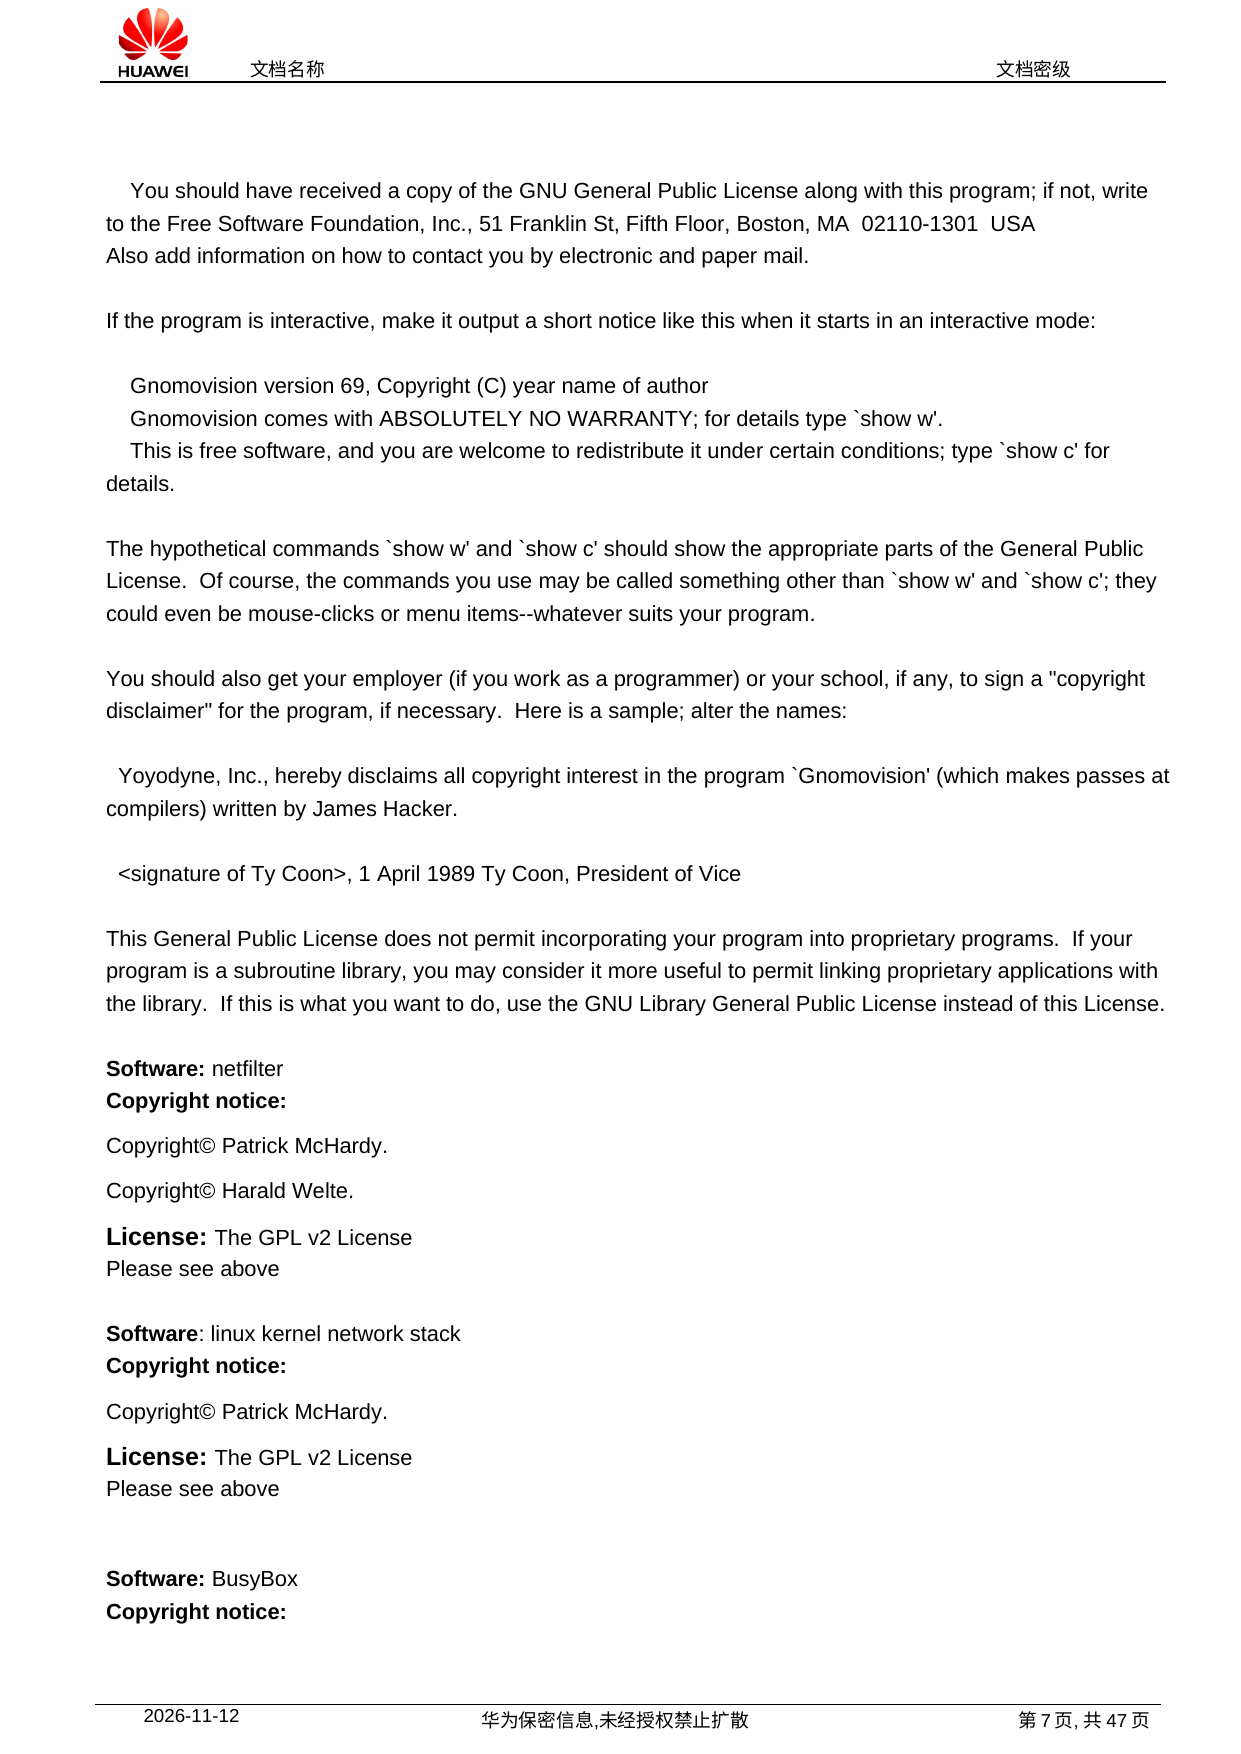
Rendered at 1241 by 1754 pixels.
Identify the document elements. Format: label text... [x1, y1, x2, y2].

title Software: linux kernel network stack [106, 1317, 1172, 1350]
text This is free software, and you are welcome to redistribute it under certain conditions; type `show c' for details. [106, 434, 1172, 499]
text Please see above [106, 1472, 1172, 1505]
text The hypothetical commands `show w' and `show c' should show the appropriate parts of the General Public License. Of course, the commands you use may be called something other than `show w' and `show c'; they could even be mouse-clicks or menu items--whatever suits your program. [106, 532, 1172, 629]
text License: The GPL v2 License [106, 1440, 1172, 1472]
text Gnomovision comes with ABSOLUTELY NO WARRANTY; for details type `show w'. [106, 402, 1172, 434]
text Copyright notice: [106, 1595, 1172, 1628]
title Software: netfilter [106, 1052, 1172, 1084]
text This General Public License does not permit incorporating your program into proprietary programs. If your program is a subroutine library, you may consider it more useful to permit linking proprietary applications with the library. If this is what you want to do, use the GNU Library General Public License instead of this License. [106, 922, 1172, 1019]
text Copyright notice: [106, 1350, 1172, 1382]
text Copyright© Patrick McHardy. [106, 1129, 1172, 1162]
text Also add information on how to contact you by electronic and paper mail. [106, 239, 1172, 272]
text <signature of Ty Coon>, 1 April 1989 Ty Coon, President of Vice [106, 857, 1172, 889]
text You should have received a copy of the GNU General Public License along with this program; if not, write to the Free Software Foundation, Inc., 51 Franklin St, Fifth Floor, Boston, MA 02110-1301 USA [106, 174, 1172, 239]
text Please see above [106, 1252, 1172, 1285]
text Yoyodyne, Inc., hereby disclaims all copyright interest in the program `Gnomovision' (which makes passes at compilers) written by James Hacker. [106, 759, 1172, 824]
text Copyright© Harald Welte. [106, 1175, 1172, 1207]
picture [118, 8, 188, 77]
text You should also get your employer (if you work as a programmer) or your school, if any, to sign a "copyright disclaimer" for the program, if necessary. Here is a sample; alter the names: [106, 662, 1172, 727]
text License: The GPL v2 License [106, 1220, 1172, 1252]
text If the program is interactive, make it output a short notice like this when it starts in an interactive mode: [106, 304, 1172, 337]
text Gnomovision version 69, Copyright (C) year name of author [106, 369, 1172, 402]
text Copyright notice: [106, 1084, 1172, 1117]
title Software: BusyBox [106, 1563, 1172, 1595]
text Copyright© Patrick McHardy. [106, 1395, 1172, 1427]
